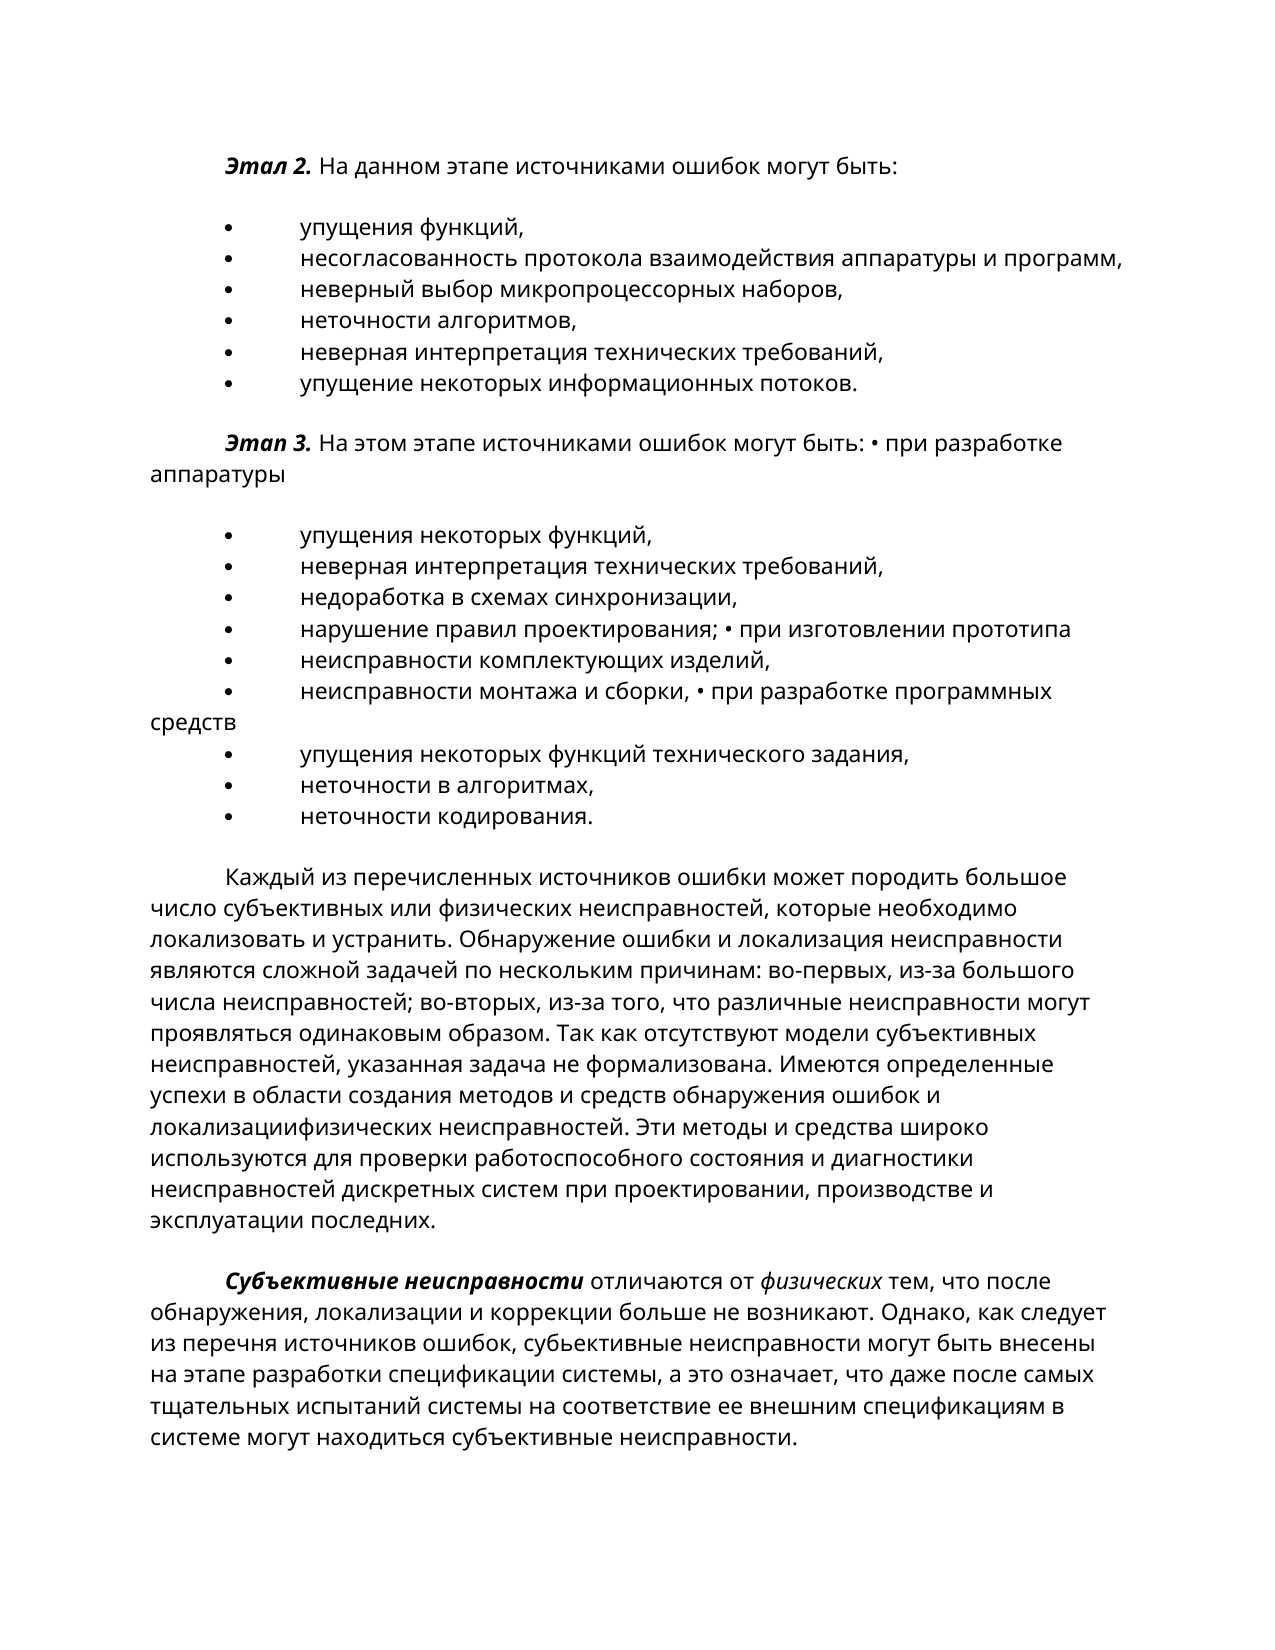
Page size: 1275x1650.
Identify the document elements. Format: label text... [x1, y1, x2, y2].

list неверная интерпретация технических требований, [150, 335, 1125, 367]
list неточности в алгоритмах, [150, 769, 1125, 800]
list упущения некоторых функций технического задания, [150, 737, 1125, 769]
text Этап 3. На этом этапе источниками ошибок могут быть: • при разработке аппаратуры [150, 427, 1125, 489]
list упущения некоторых функций, [150, 519, 1125, 550]
list недоработка в схемах синхронизации, [150, 581, 1125, 612]
list неточности кодирования. [150, 800, 1125, 831]
text Этал 2. На данном этапе источниками ошибок могут быть: [150, 150, 1125, 181]
list неверный выбор микропроцессорных наборов, [150, 273, 1125, 304]
text Каждый из перечисленных источников ошибки может породить большое число субъективных или физических неисправностей, которые необходимо локализовать и устранить. Обнаружение ошибки и локализация неисправности являются сложной задачей по нескольким причинам: во-первых, из-за большого числа неисправностей; во-вторых, из-за того, что различные неисправности могут проявляться одинаковым образом. Так как отсутствуют модели субъективных неисправностей, указанная задача не формализована. Имеются определенные успехи в области создания методов и средств обнаружения ошибок и локализациифизических неисправностей. Эти методы и средства широко используются для проверки работоспособного состояния и диагностики неисправностей дискретных систем при проектировании, производстве и эксплуатации последних. [150, 860, 1125, 1235]
list нарушение правил проектирования; • при изготовлении прототипа [150, 612, 1125, 644]
list неточности алгоритмов, [150, 304, 1125, 335]
list неисправности монтажа и сборки, • при разработке программных средств [150, 675, 1125, 737]
list неисправности комплектующих изделий, [150, 644, 1125, 675]
list упущения функций, [150, 210, 1125, 242]
text Субъективные неисправности отличаются от физических тем, что после обнаружения, локализации и коррекции больше не возникают. Однако, как следует из перечня источников ошибок, субьективные неисправности могут быть внесены на этапе разработки спецификации системы, а это означает, что даже после самых тщательных испытаний системы на соответствие ее внешним спецификациям в системе могут находиться субъективные неисправности. [150, 1264, 1125, 1452]
list неверная интерпретация технических требований, [150, 550, 1125, 581]
list упущение некоторых информационных потоков. [150, 367, 1125, 398]
list несогласованность протокола взаимодействия аппаратуры и программ, [150, 242, 1125, 273]
